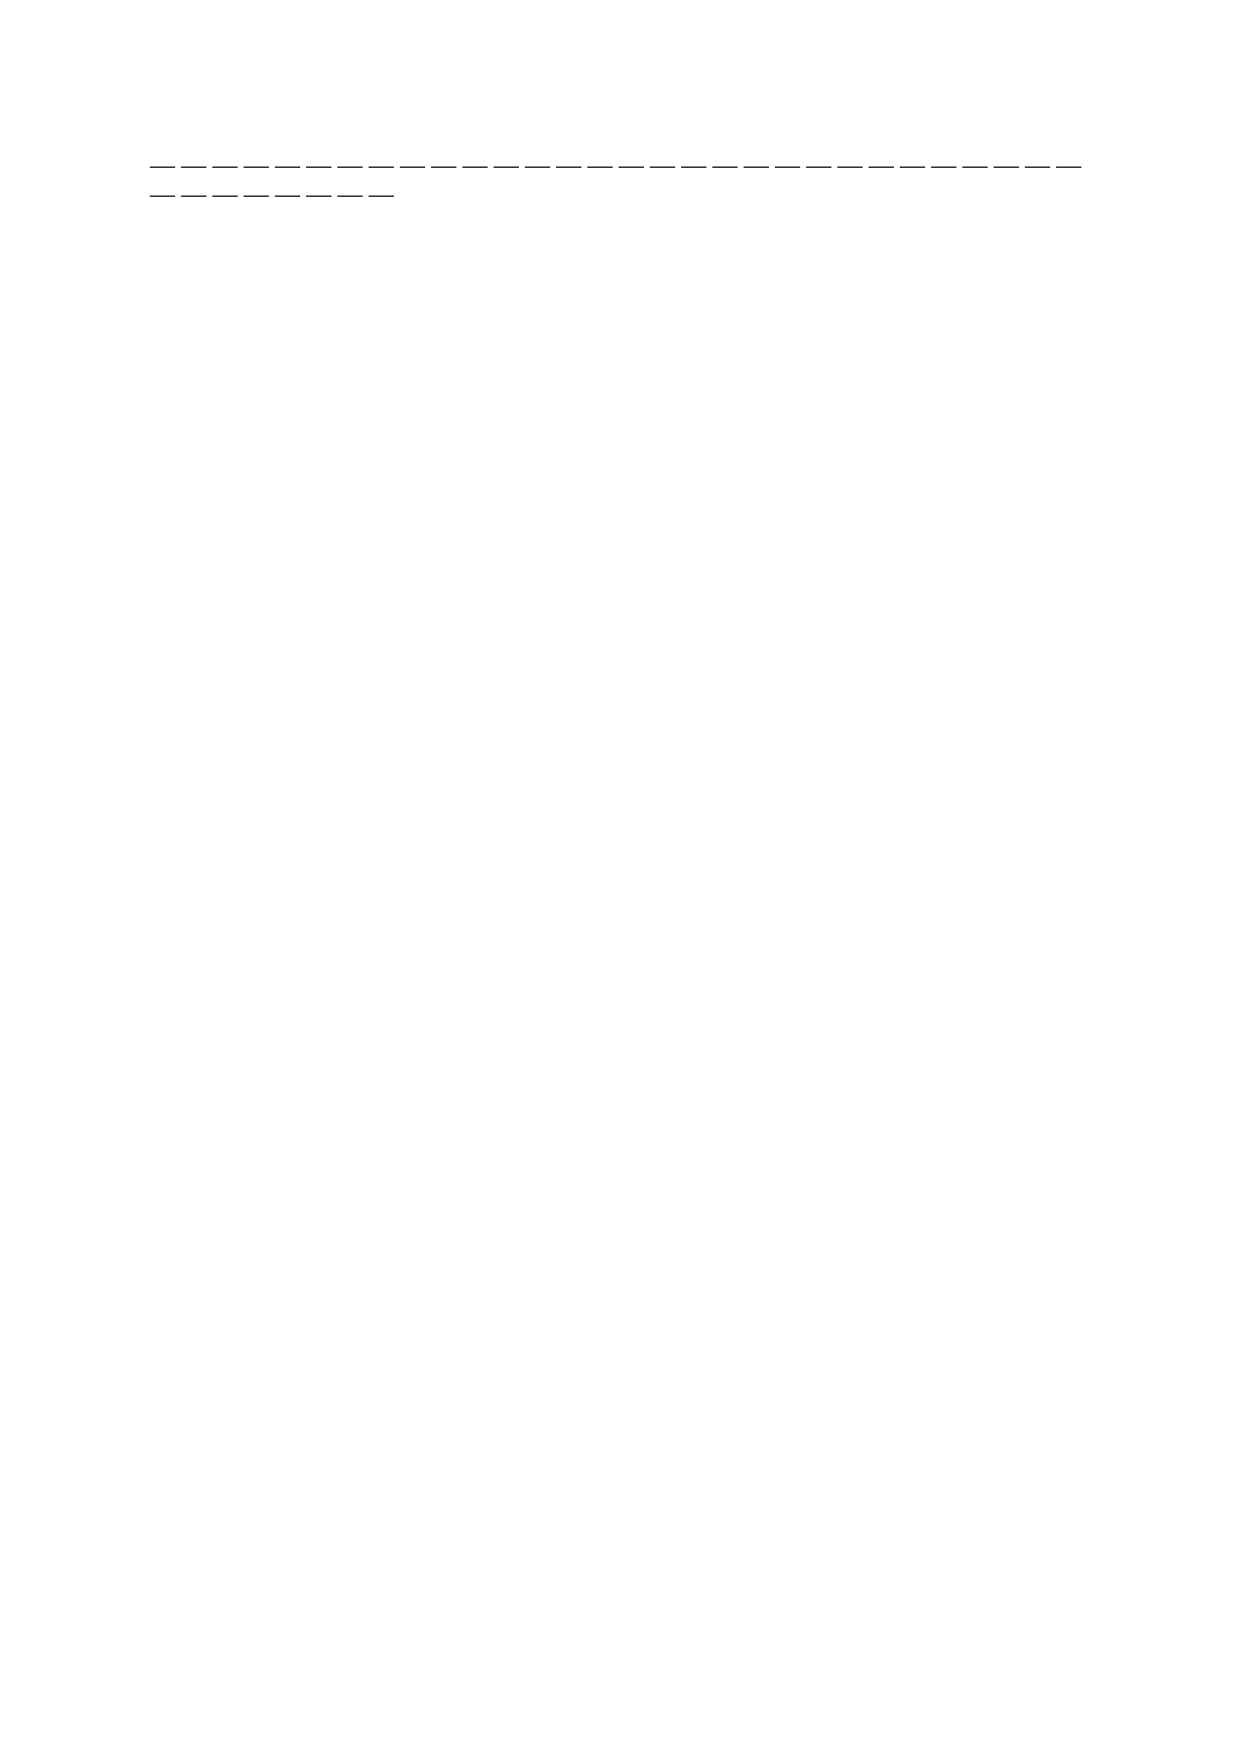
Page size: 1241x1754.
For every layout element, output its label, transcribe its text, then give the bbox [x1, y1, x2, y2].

text — — — — — — — — — — — — — — — — — — — — — — — — — — — — — — — — — — — — — — [150, 150, 1090, 207]
